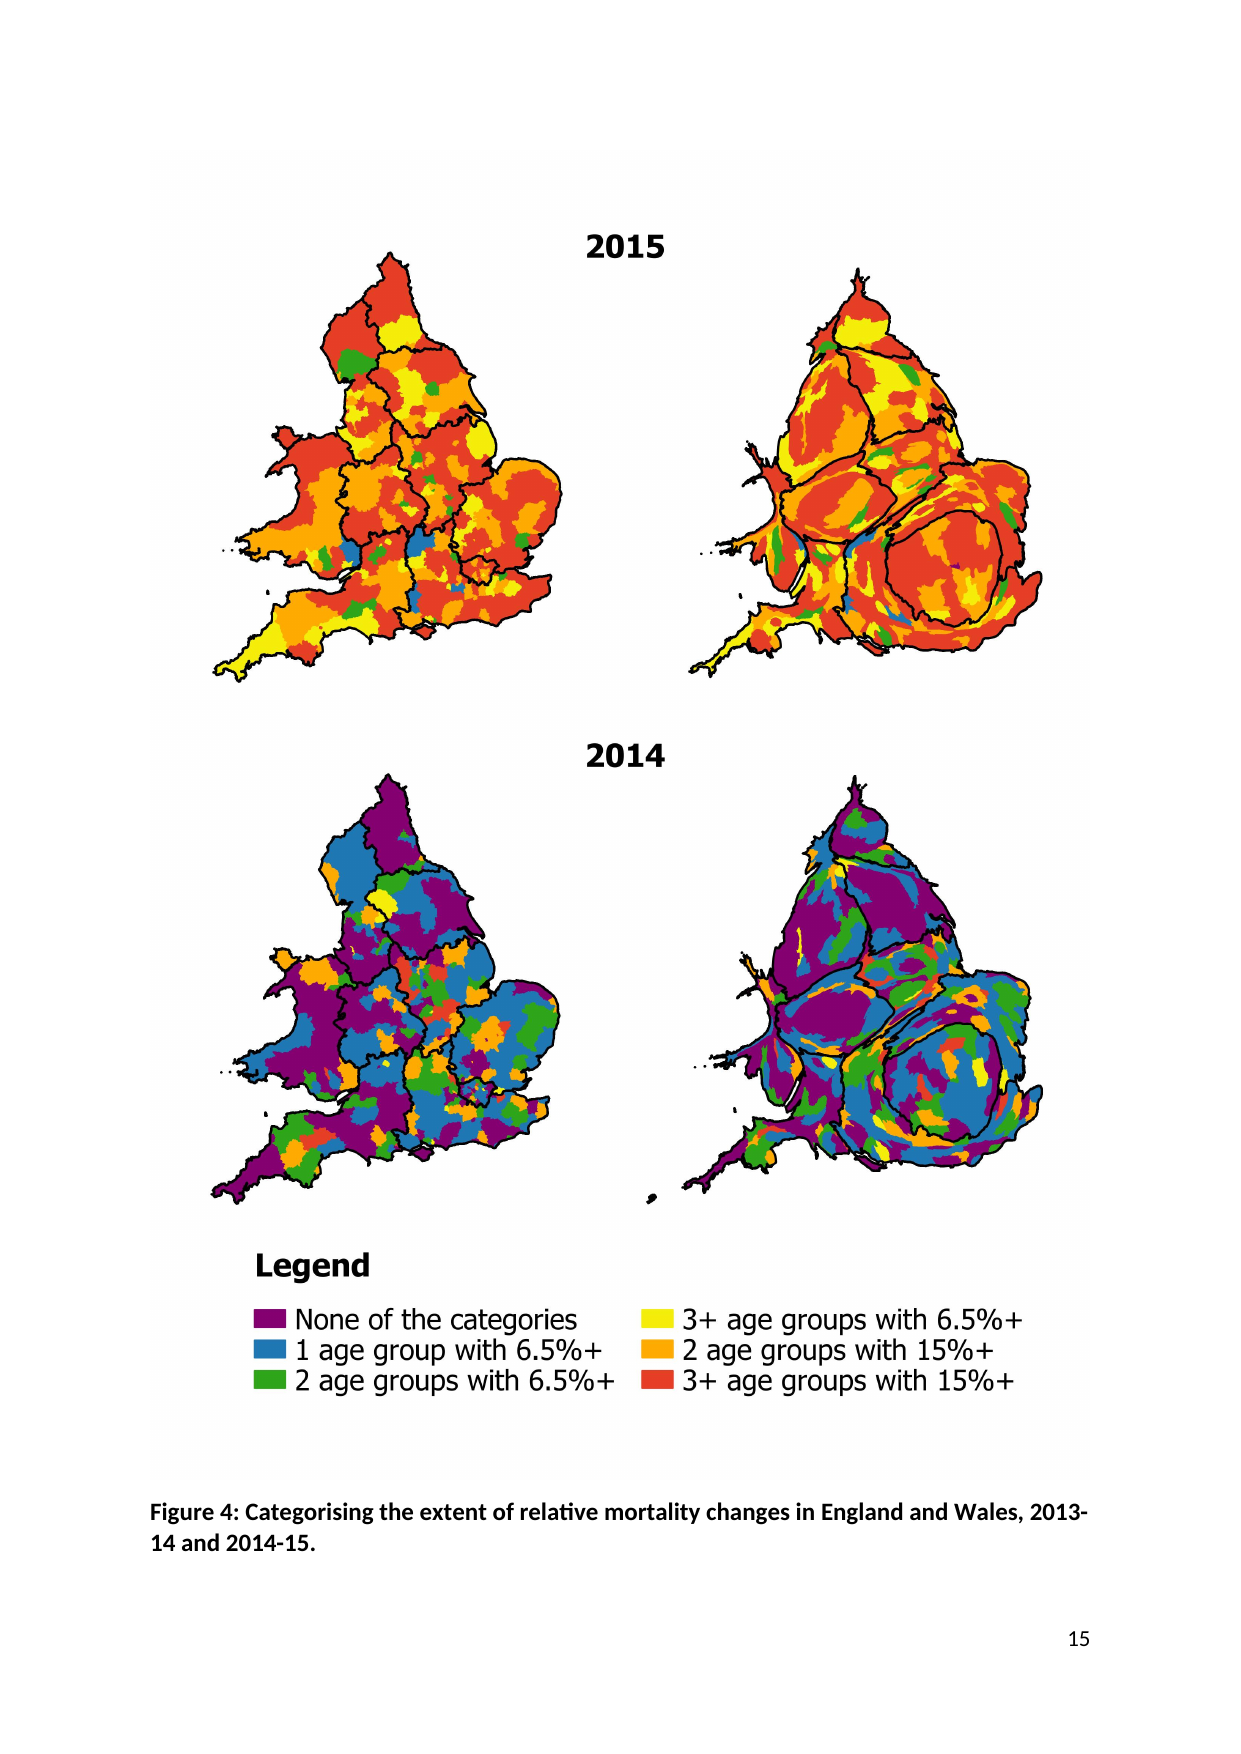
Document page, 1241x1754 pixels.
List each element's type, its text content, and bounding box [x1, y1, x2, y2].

text Figure 4: Categorising the extent of relative mortality changes in England and Wales, 2013-14 and 2014-15. [150, 1496, 1090, 1557]
picture [150, 150, 1091, 1480]
